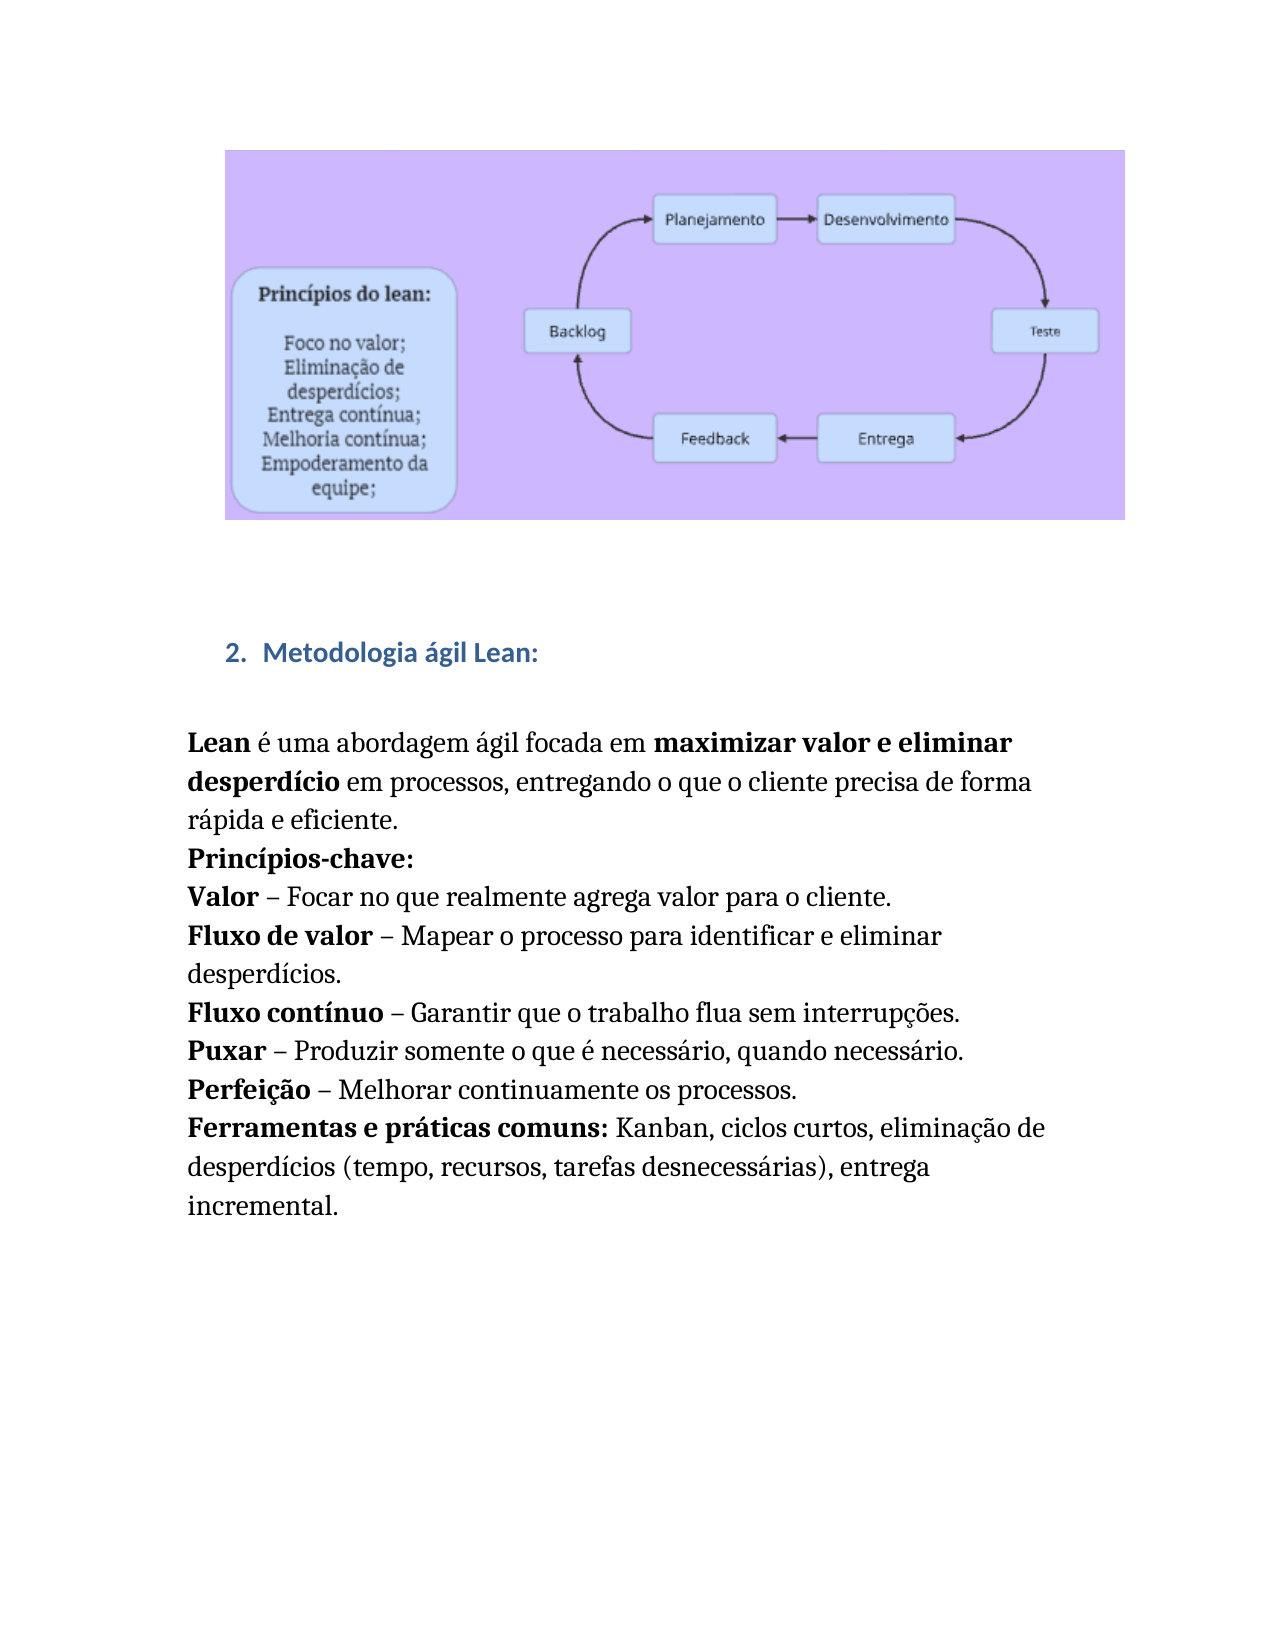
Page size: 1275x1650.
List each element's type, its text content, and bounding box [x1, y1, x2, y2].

text Puxar – Produzir somente o que é necessário, quando necessário. [187, 1034, 1087, 1068]
text Valor – Focar no que realmente agrega valor para o cliente. [187, 880, 1087, 914]
subtitle Metodologia ágil Lean: [225, 634, 1087, 670]
text Perfeição – Melhorar continuamente os processos. [187, 1073, 1087, 1107]
text Princípios-chave: [187, 842, 1087, 875]
text Fluxo de valor – Mapear o processo para identificar e eliminar desperdícios. [187, 919, 1087, 991]
text Fluxo contínuo – Garantir que o trabalho flua sem interrupções. [187, 996, 1087, 1029]
text Lean é uma abordagem ágil focada em maximizar valor e eliminar desperdício em processos, entregando o que o cliente precisa de forma rápida e eficiente. [187, 726, 1087, 837]
picture [225, 150, 1125, 520]
text Ferramentas e práticas comuns: Kanban, ciclos curtos, eliminação de desperdícios (tempo, recursos, tarefas desnecessárias), entrega incremental. [187, 1112, 1087, 1445]
